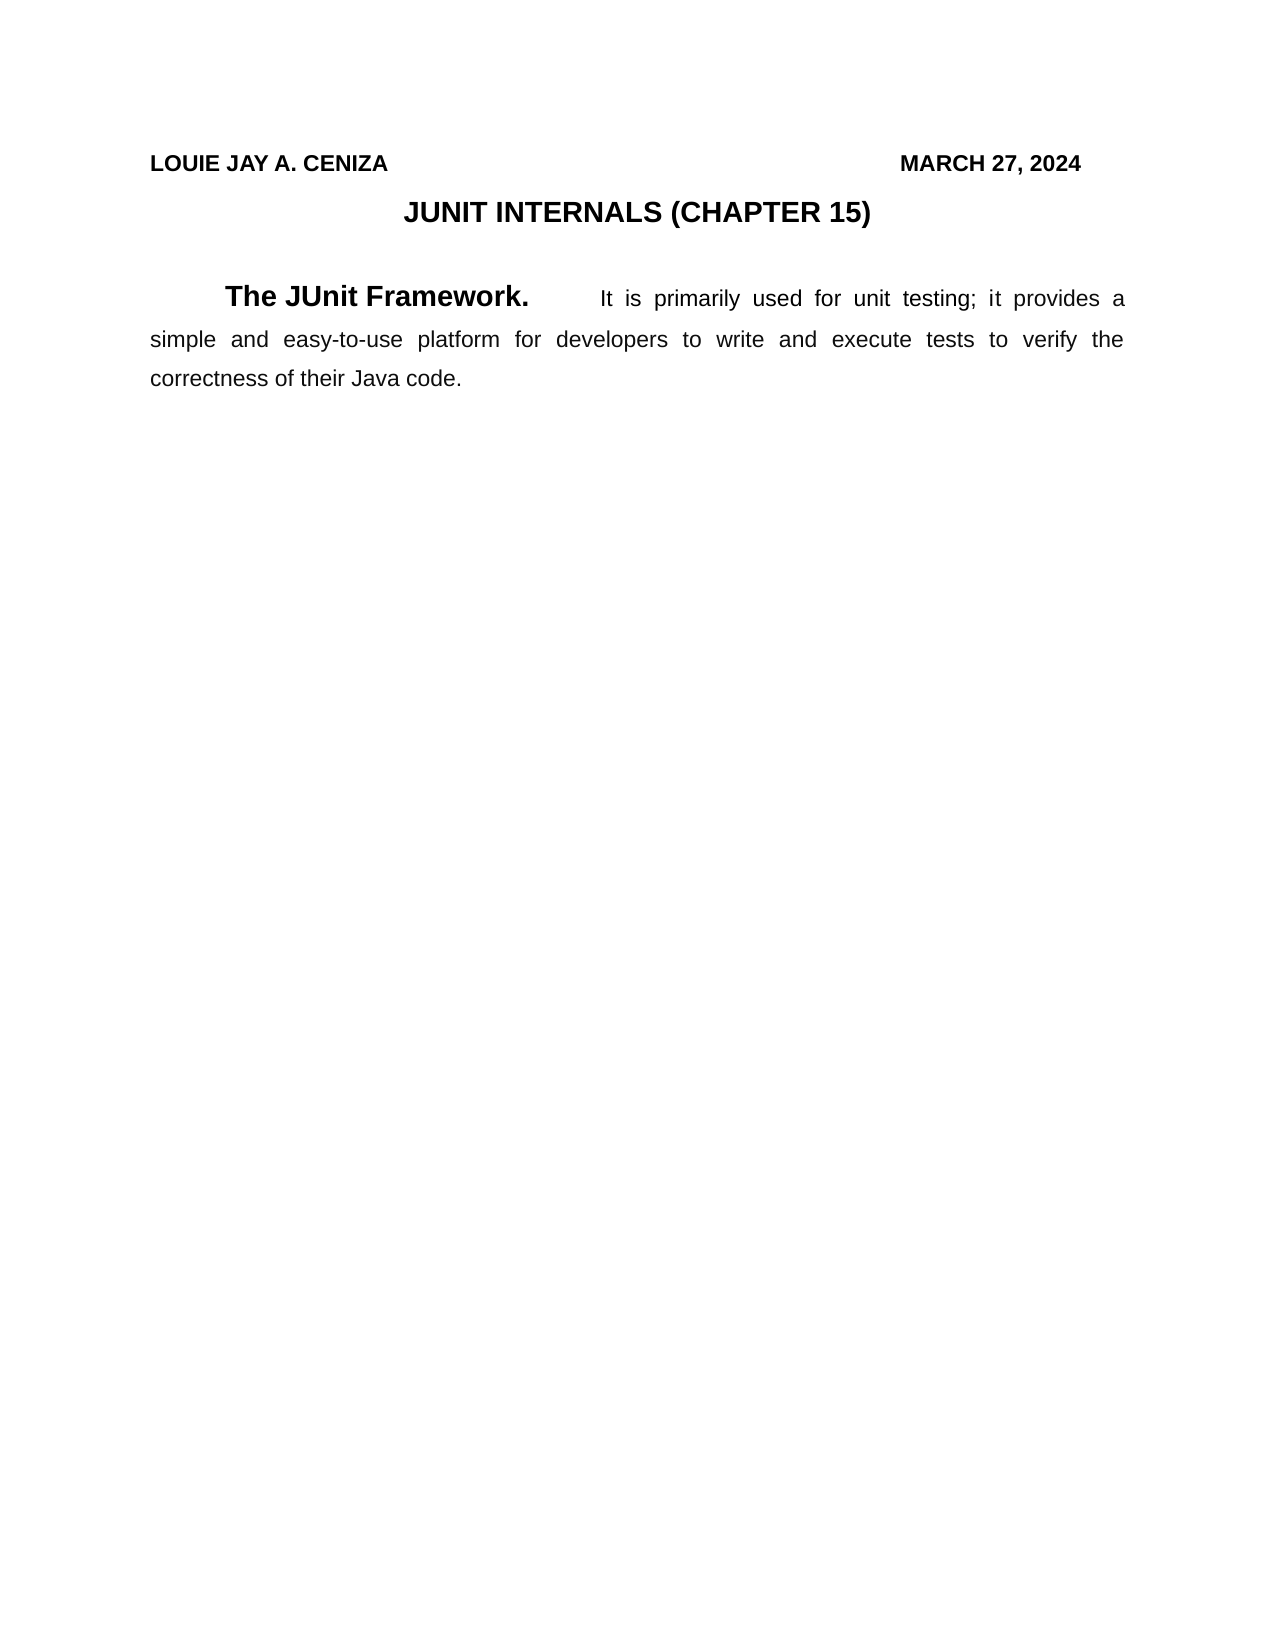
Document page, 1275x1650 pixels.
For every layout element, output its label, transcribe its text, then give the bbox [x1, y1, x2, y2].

text The JUnit Framework. It is primarily used for unit testing; it provides a simple and easy-to-use platform for developers to write and execute tests to verify the correctness of their Java code. [150, 279, 1125, 326]
text JUNIT INTERNALS (CHAPTER 15) [150, 195, 1125, 229]
text The JUnit Framework. It is primarily used for unit testing; it provides a simple and easy-to-use platform for developers to write and execute tests to verify the correctness of their Java code. [150, 352, 1125, 391]
text LOUIE JAY A. CENIZA MARCH 27, 2024 [150, 150, 1125, 176]
